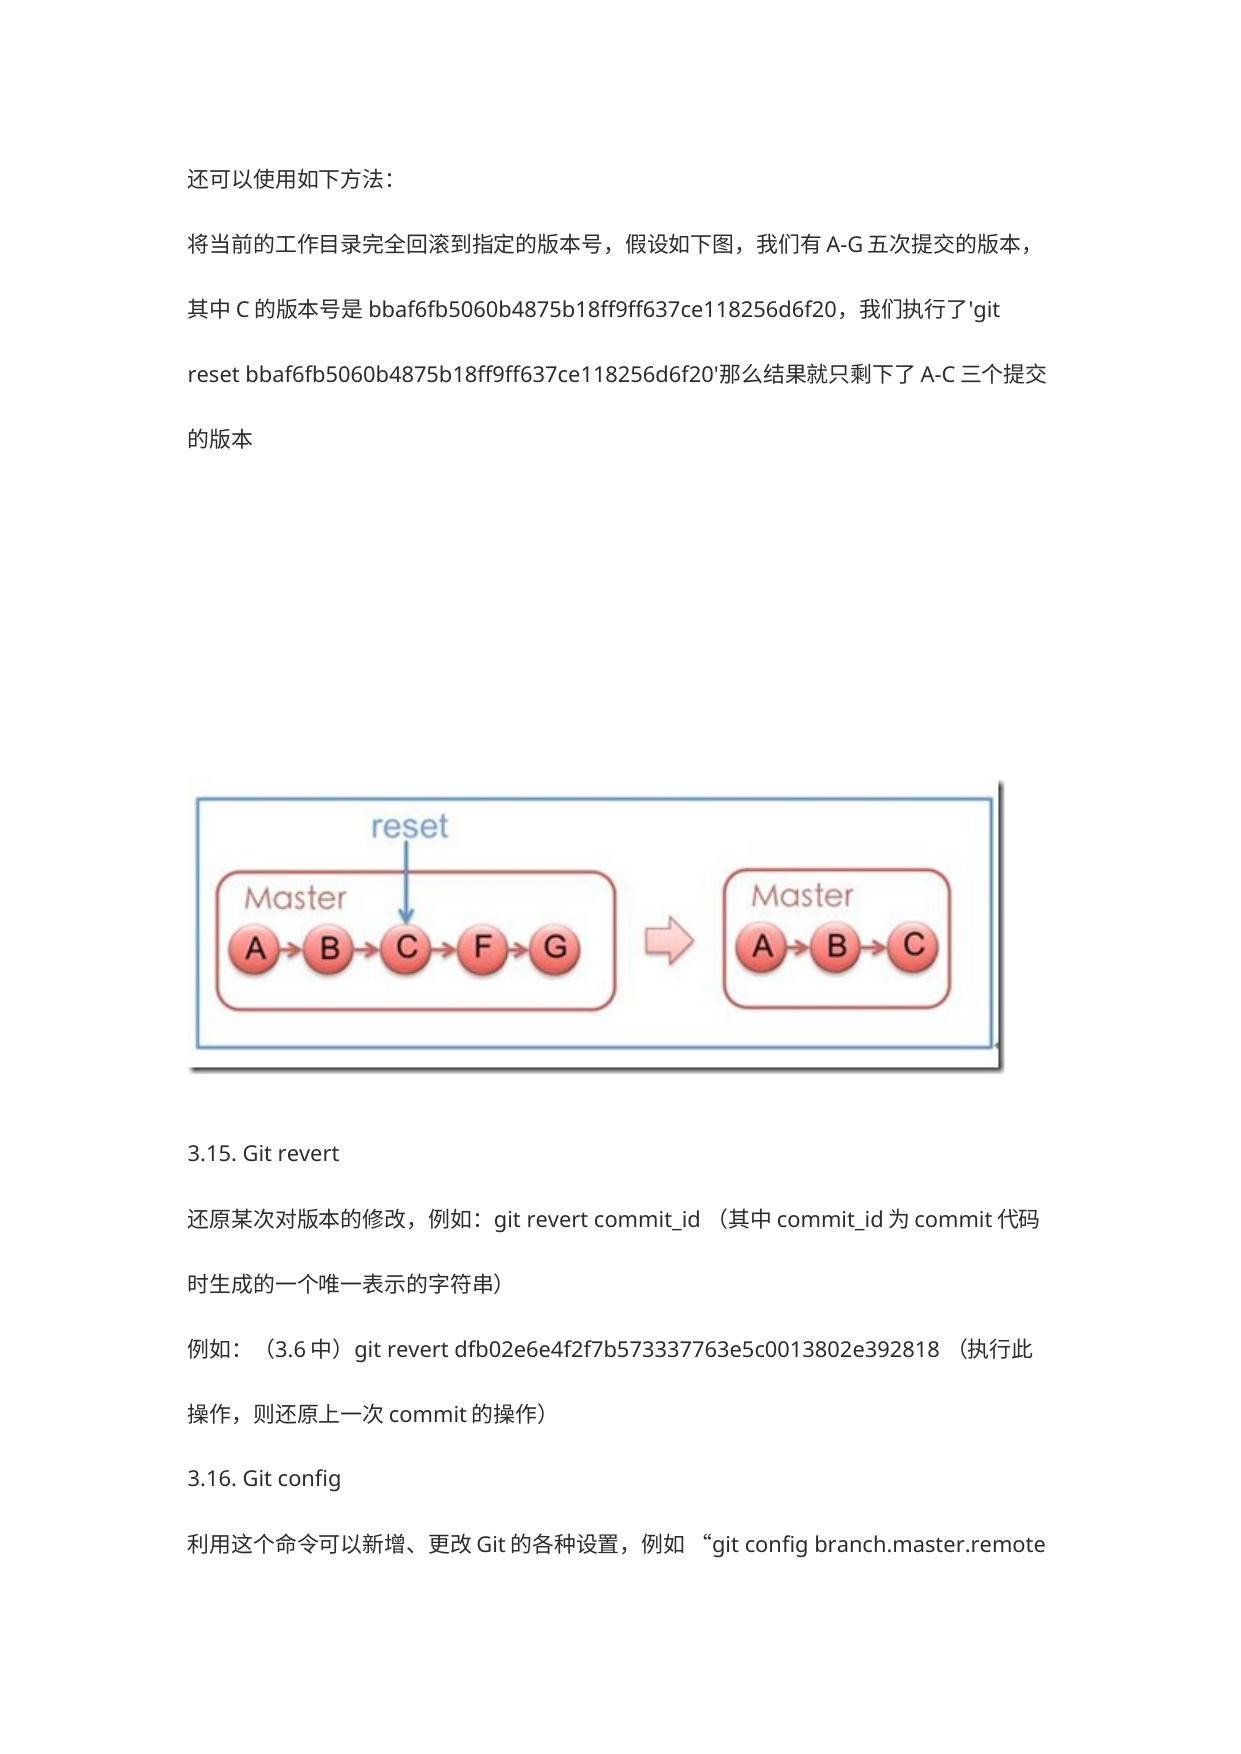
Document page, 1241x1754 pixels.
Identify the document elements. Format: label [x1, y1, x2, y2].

picture [187, 779, 1005, 1074]
text [187, 162, 1053, 1559]
